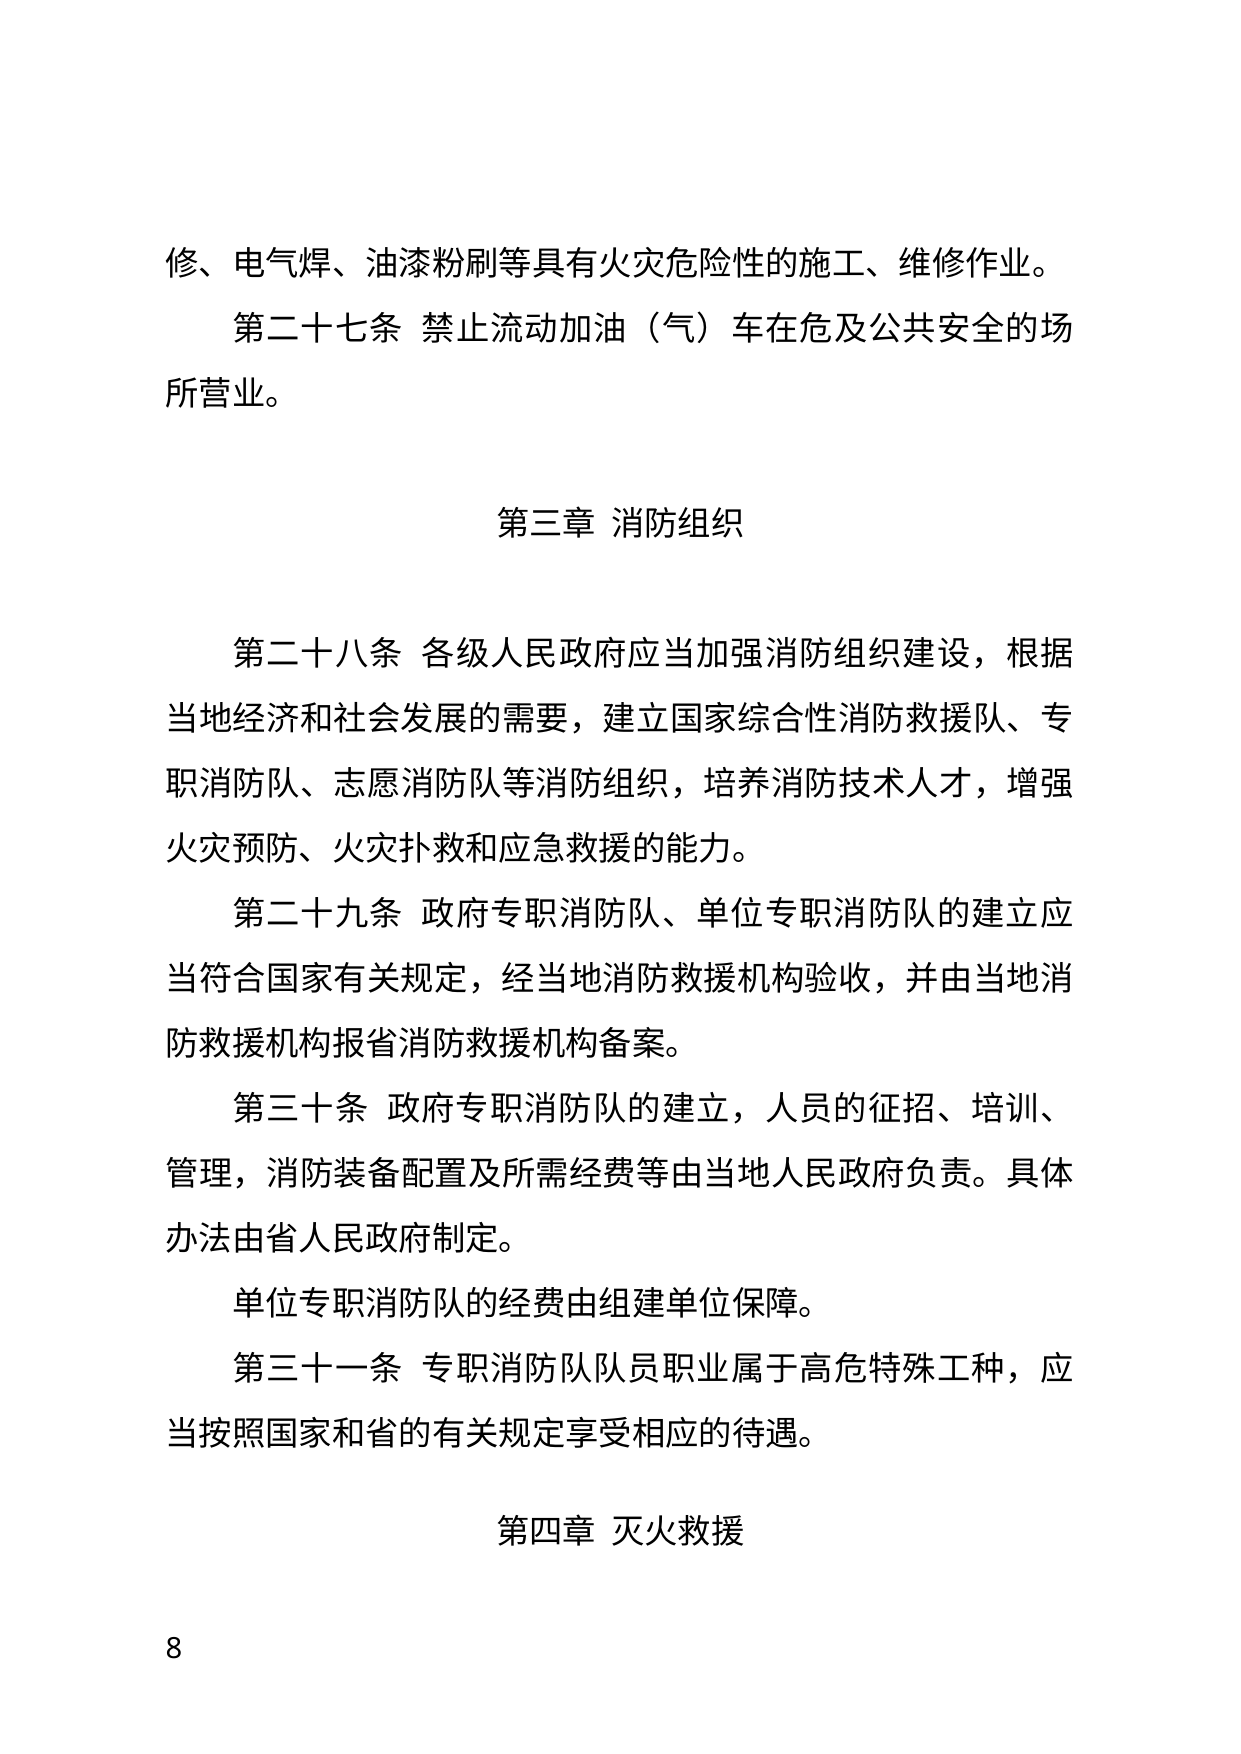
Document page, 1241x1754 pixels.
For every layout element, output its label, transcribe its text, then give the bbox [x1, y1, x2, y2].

text 单位专职消防队的经费由组建单位保障。 [165, 1269, 1075, 1334]
text 第三十条 政府专职消防队的建立，人员的征招、培训、管理，消防装备配置及所需经费等由当地人民政府负责。具体办法由省人民政府制定。 [165, 1074, 1075, 1269]
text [165, 229, 1075, 294]
text 第二十九条 政府专职消防队、单位专职消防队的建立应当符合国家有关规定，经当地消防救援机构验收，并由当地消防救援机构报省消防救援机构备案。 [165, 879, 1075, 1074]
text 第三十一条 专职消防队队员职业属于高危特殊工种，应当按照国家和省的有关规定享受相应的待遇。 [165, 1334, 1075, 1464]
text 第二十八条 各级人民政府应当加强消防组织建设，根据当地经济和社会发展的需要，建立国家综合性消防救援队、专职消防队、志愿消防队等消防组织，培养消防技术人才，增强火灾预防、火灾扑救和应急救援的能力。 [165, 619, 1075, 879]
text 第四章 灭火救援 [165, 1496, 1075, 1561]
text 第三章 消防组织 [165, 489, 1075, 554]
text 第二十七条 禁止流动加油（气）车在危及公共安全的场所营业。 [165, 294, 1075, 424]
